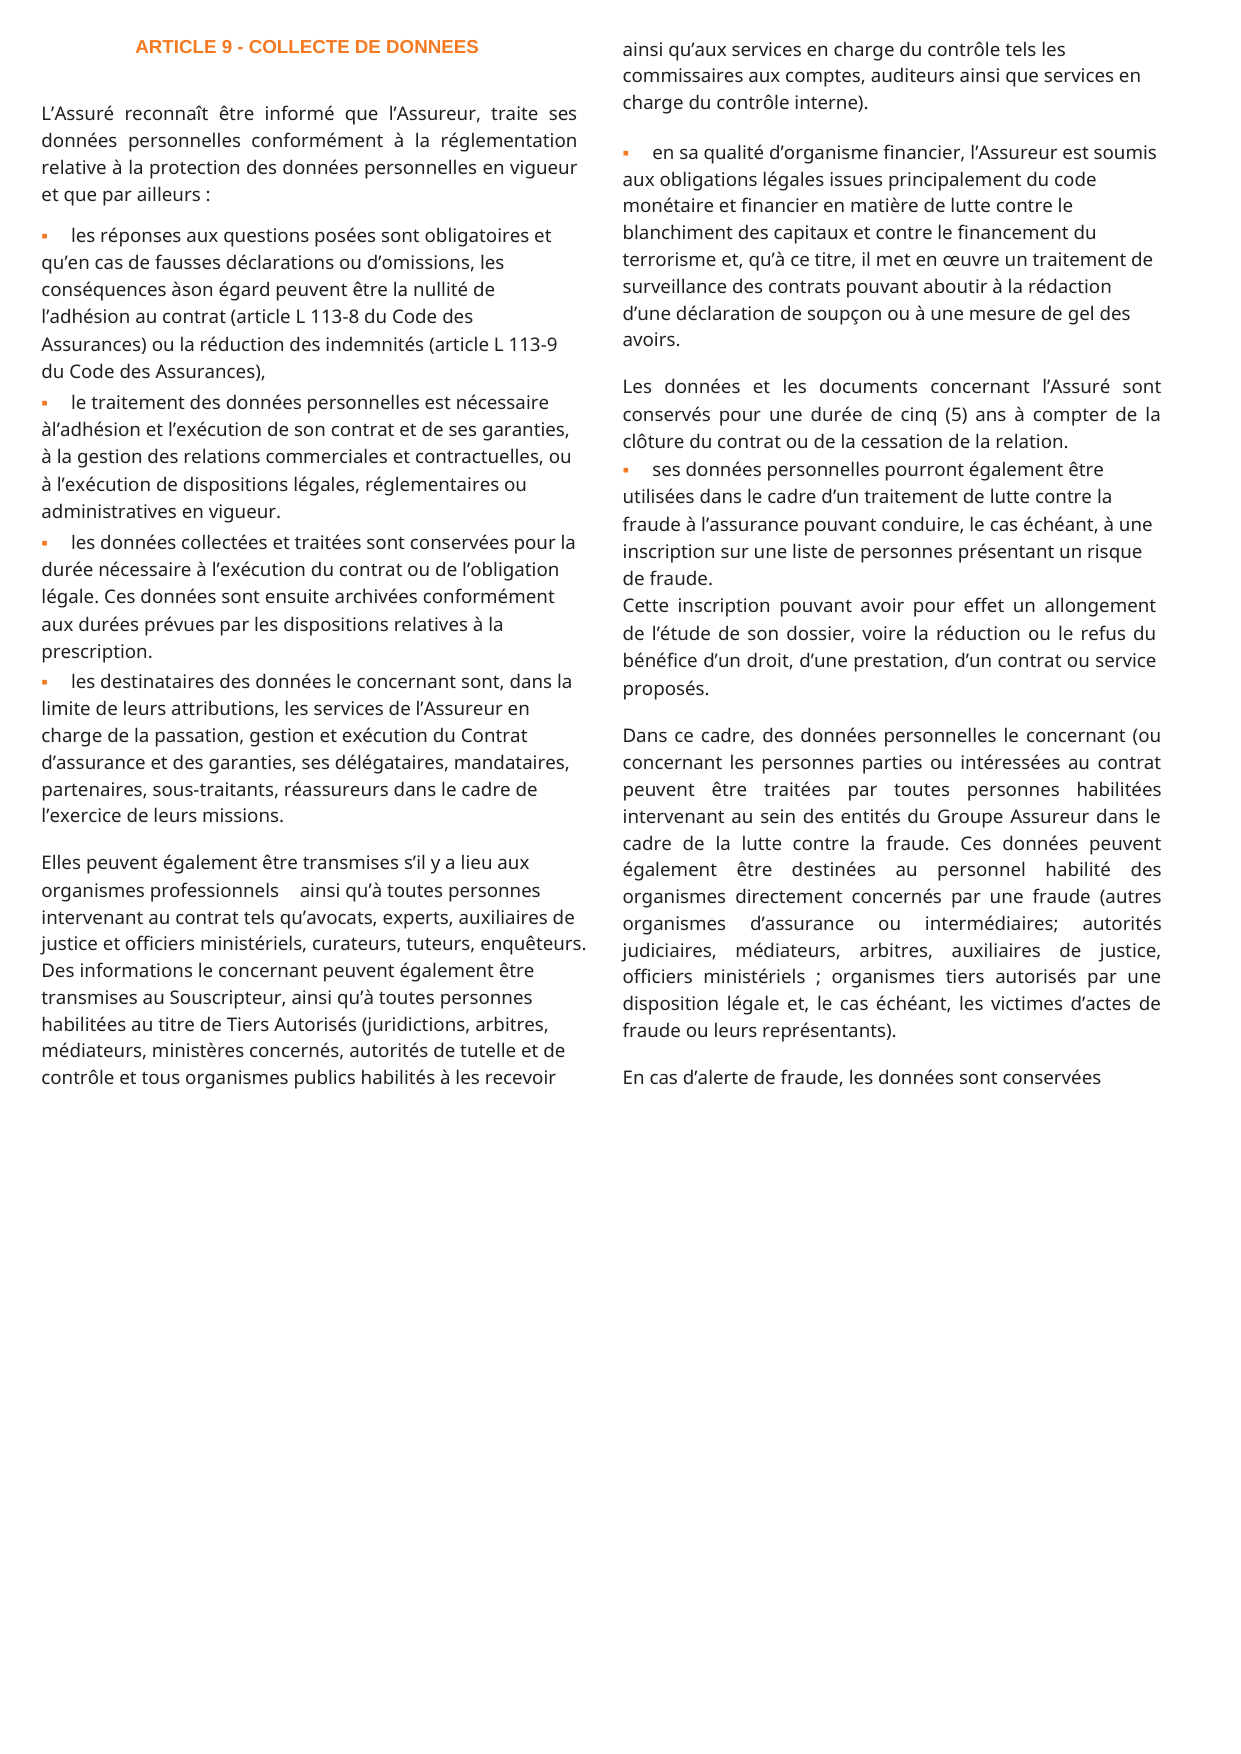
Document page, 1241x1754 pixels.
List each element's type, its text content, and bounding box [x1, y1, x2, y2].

text Elles peuvent également être transmises s’il y a lieu aux organismes professionnels ainsi qu’à toutes personnes intervenant au contrat tels qu’avocats, experts, auxiliaires de justice et officiers ministériels, curateurs, tuteurs, enquêteurs. Des informations le concernant peuvent également être transmises au Souscripteur, ainsi qu’à toutes personnes habilitées au titre de Tiers Autorisés (juridictions, arbitres, médiateurs, ministères concernés, autorités de tutelle et de contrôle et tous organismes publics habilités à les recevoir ainsi qu’aux services en charge du contrôle tels les commissaires aux comptes, auditeurs ainsi que services en charge du contrôle interne). [622, 36, 1176, 115]
text Dans ce cadre, des données personnelles le concernant (ou concernant les personnes parties ou intéressées au contrat peuvent être traitées par toutes personnes habilitées intervenant au sein des entités du Groupe Assureur dans le cadre de la lutte contre la fraude. Ces données peuvent également être destinées au personnel habilité des organismes directement concernés par une fraude (autres organismes d’assurance ou intermédiaires; autorités judiciaires, médiateurs, arbitres, auxiliaires de justice, officiers ministériels ; organismes tiers autorisés par une disposition légale et, le cas échéant, les victimes d’actes de fraude ou leurs représentants). [622, 723, 1162, 1043]
text Cette inscription pouvant avoir pour effet un allongement de l’étude de son dossier, voire la réduction ou le refus du bénéfice d’un droit, d’une prestation, d’un contrat ou service proposés. [622, 593, 1157, 701]
text Les données et les documents concernant l’Assuré sont conservés pour une durée de cinq (5) ans à compter de la clôture du contrat ou de la cessation de la relation. [622, 373, 1162, 454]
text L’Assuré reconnaît être informé que l’Assureur, traite ses données personnelles conformément à la réglementation relative à la protection des données personnelles en vigueur et que par ailleurs : [41, 100, 578, 207]
text ▪ les destinataires des données le concernant sont, dans la limite de leurs attributions, les services de l’Assureur en charge de la passation, gestion et exécution du Contrat d’assurance et des garanties, ses délégataires, mandataires, partenaires, sous-traitants, réassureurs dans le cadre de l’exercice de leurs missions. [41, 669, 577, 828]
text ▪ en sa qualité d’organisme financier, l’Assureur est soumis aux obligations légales issues principalement du code monétaire et financier en matière de lutte contre le blanchiment des capi­taux et contre le financement du terrorisme et, qu’à ce titre, il met en œuvre un traitement de surveillance des contrats pouvant aboutir à la rédaction d’une déclaration de soupçon ou à une mesure de gel des avoirs. [622, 139, 1161, 352]
text Elles peuvent également être transmises s’il y a lieu aux organismes professionnels ainsi qu’à toutes personnes intervenant au contrat tels qu’avocats, experts, auxiliaires de justice et officiers ministériels, curateurs, tuteurs, enquêteurs. Des informations le concernant peuvent également être transmises au Souscripteur, ainsi qu’à toutes personnes habilitées au titre de Tiers Autorisés (juridictions, arbitres, médiateurs, ministères concernés, autorités de tutelle et de contrôle et tous organismes publics habilités à les recevoir ainsi qu’aux services en charge du contrôle tels les commissaires aux comptes, auditeurs ainsi que services en charge du contrôle interne). [41, 849, 592, 1090]
text ▪ le traitement des données personnelles est nécessaire àl’adhésion et l’exécution de son contrat et de ses garanties, à la gestion des relations commerciales et contractuelles, ou à l’exé­cution de dispositions légales, réglementaires ou administratives en vigueur. [41, 389, 577, 524]
text ▪ ses données personnelles pourront également être utilisées dans le cadre d’un traitement de lutte contre la fraude à l’assu­rance pouvant conduire, le cas échéant, à une inscription sur une liste de personnes présentant un risque de fraude. [622, 456, 1161, 591]
text ▪ les données collectées et traitées sont conservées pour la durée nécessaire à l’exécution du contrat ou de l’obligation lé­gale. Ces données sont ensuite archivées conformément aux durées prévues par les dispositions relatives à la prescription. [41, 529, 577, 664]
text ARTICLE 9 - COLLECTE DE DONNEES [135, 36, 622, 58]
text ▪ les réponses aux questions posées sont obligatoires et qu’en cas de fausses déclarations ou d’omissions, les conséquences àson égard peuvent être la nullité de l’adhésion au contrat (article L 113-8 du Code des Assurances) ou la réduction des indemnités (article L 113-9 du Code des Assurances), [41, 222, 577, 384]
text En cas d’alerte de fraude, les données sont conservées [622, 1064, 1206, 1089]
